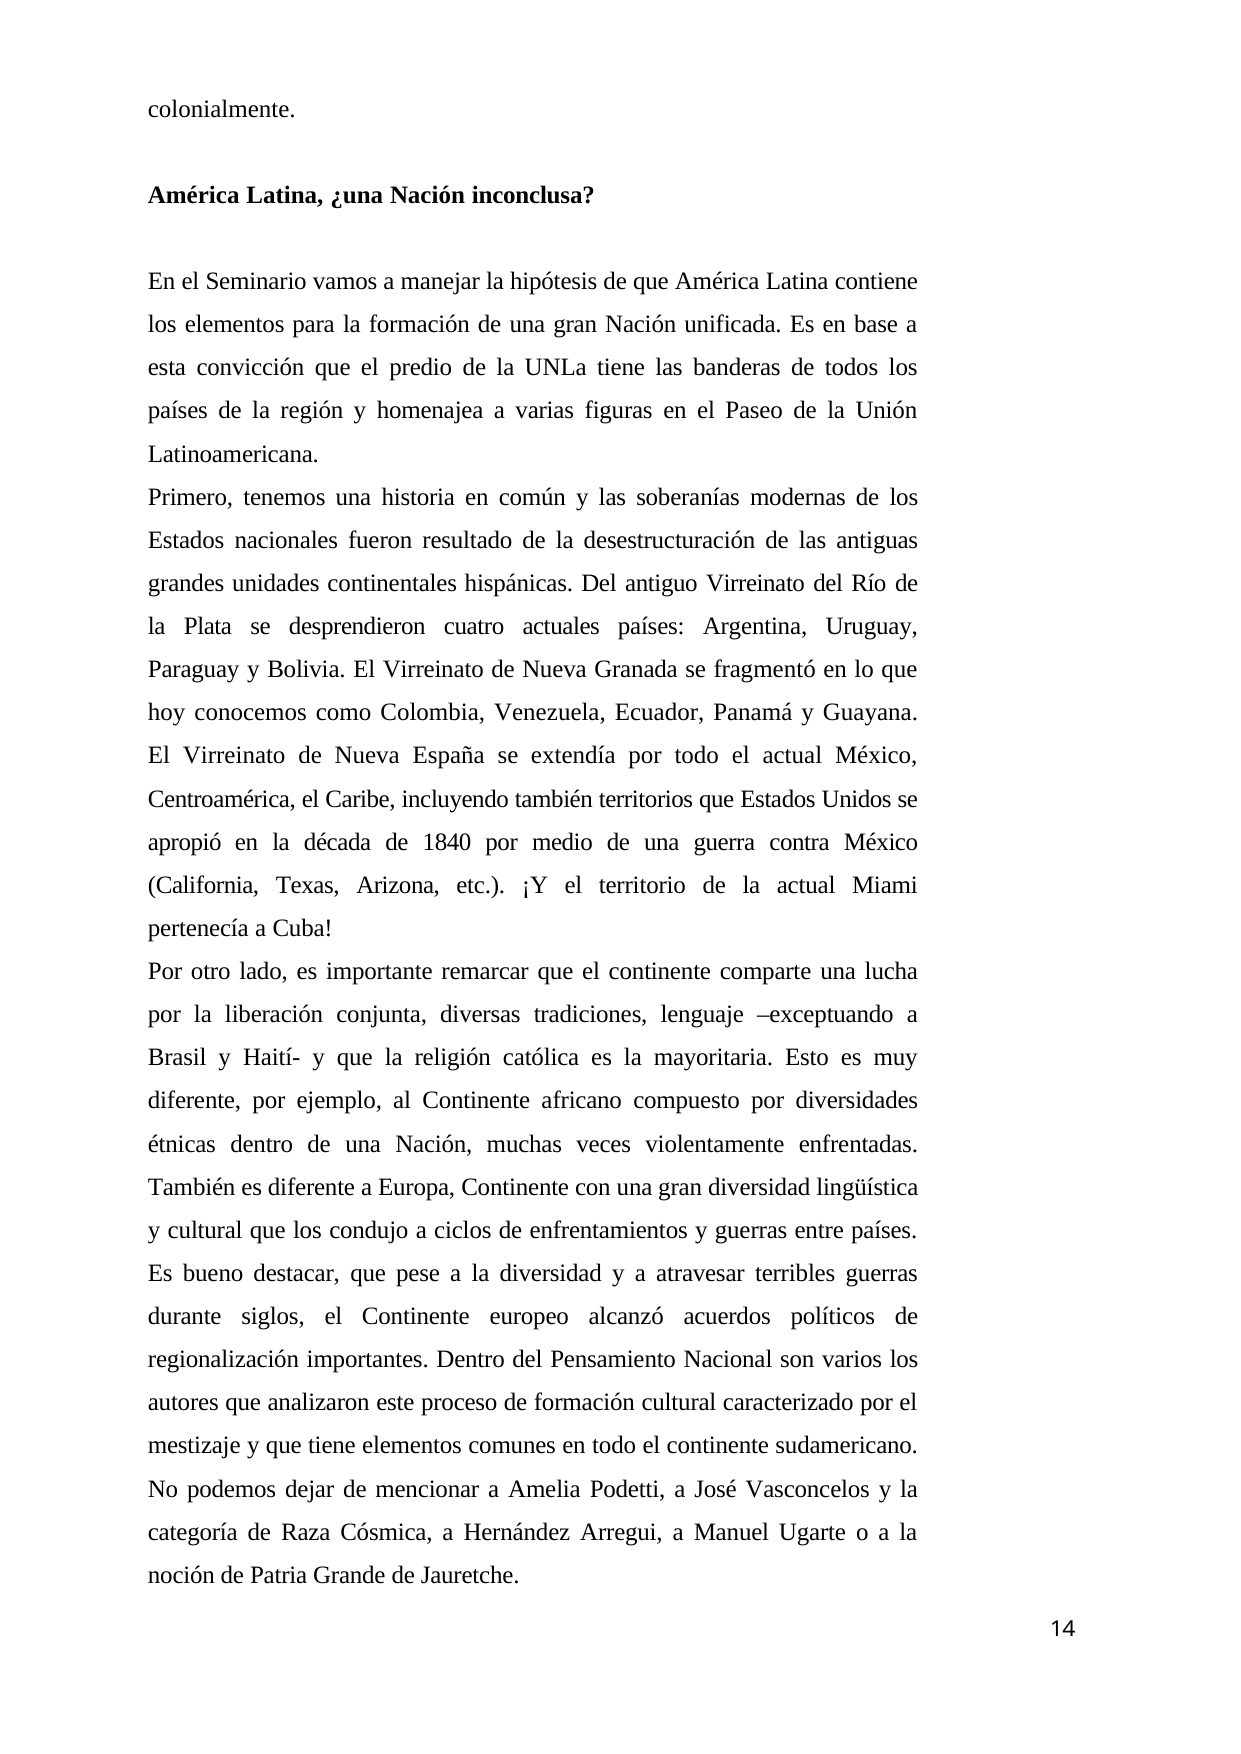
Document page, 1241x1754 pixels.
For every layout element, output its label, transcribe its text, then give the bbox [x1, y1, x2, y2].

subtitle América Latina, ¿una Nación inconclusa? [148, 180, 1092, 209]
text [148, 94, 918, 122]
text Primero, tenemos una historia en común y las soberanías modernas de los Estados nacionales fueron resultado de la desestructuración de las antiguas grandes unidades continentales hispánicas. Del antiguo Virreinato del Río de la Plata se desprendieron cuatro actuales países: Argentina, Uruguay, Paraguay y Bolivia. El Virreinato de Nueva Granada se fragmentó en lo que hoy conocemos como Colombia, Venezuela, Ecuador, Panamá y Guayana. El Virreinato de Nueva España se extendía por todo el actual México, Centroamérica, el Caribe, incluyendo también territorios que Estados Unidos se apropió en la década de 1840 por medio de una guerra contra México (California, Texas, Arizona, etc.). ¡Y el territorio de la actual Miami pertenecía a Cuba! [148, 482, 918, 942]
text Por otro lado, es importante remarcar que el continente comparte una lucha por la liberación conjunta, diversas tradiciones, lenguaje –exceptuando a Brasil y Haití- y que la religión católica es la mayoritaria. Esto es muy diferente, por ejemplo, al Continente africano compuesto por diversidades étnicas dentro de una Nación, muchas veces violentamente enfrentadas. También es diferente a Europa, Continente con una gran diversidad lingüística y cultural que los condujo a ciclos de enfrentamientos y guerras entre países. Es bueno destacar, que pese a la diversidad y a atravesar terribles guerras durante siglos, el Continente europeo alcanzó acuerdos políticos de regionalización importantes. Dentro del Pensamiento Nacional son varios los autores que analizaron este proceso de formación cultural caracterizado por el mestizaje y que tiene elementos comunes en todo el continente sudamericano. No podemos dejar de mencionar a Amelia Podetti, a José Vasconcelos y la categoría de Raza Cósmica, a Hernández Arregui, a Manuel Ugarte o a la noción de Patria Grande de Jauretche. [148, 956, 918, 1589]
text En el Seminario vamos a manejar la hipótesis de que América Latina contiene los elementos para la formación de una gran Nación unificada. Es en base a esta convicción que el predio de la UNLa tiene las banderas de todos los países de la región y homenajea a varias figuras en el Paseo de la Unión Latinoamericana. [148, 266, 918, 467]
